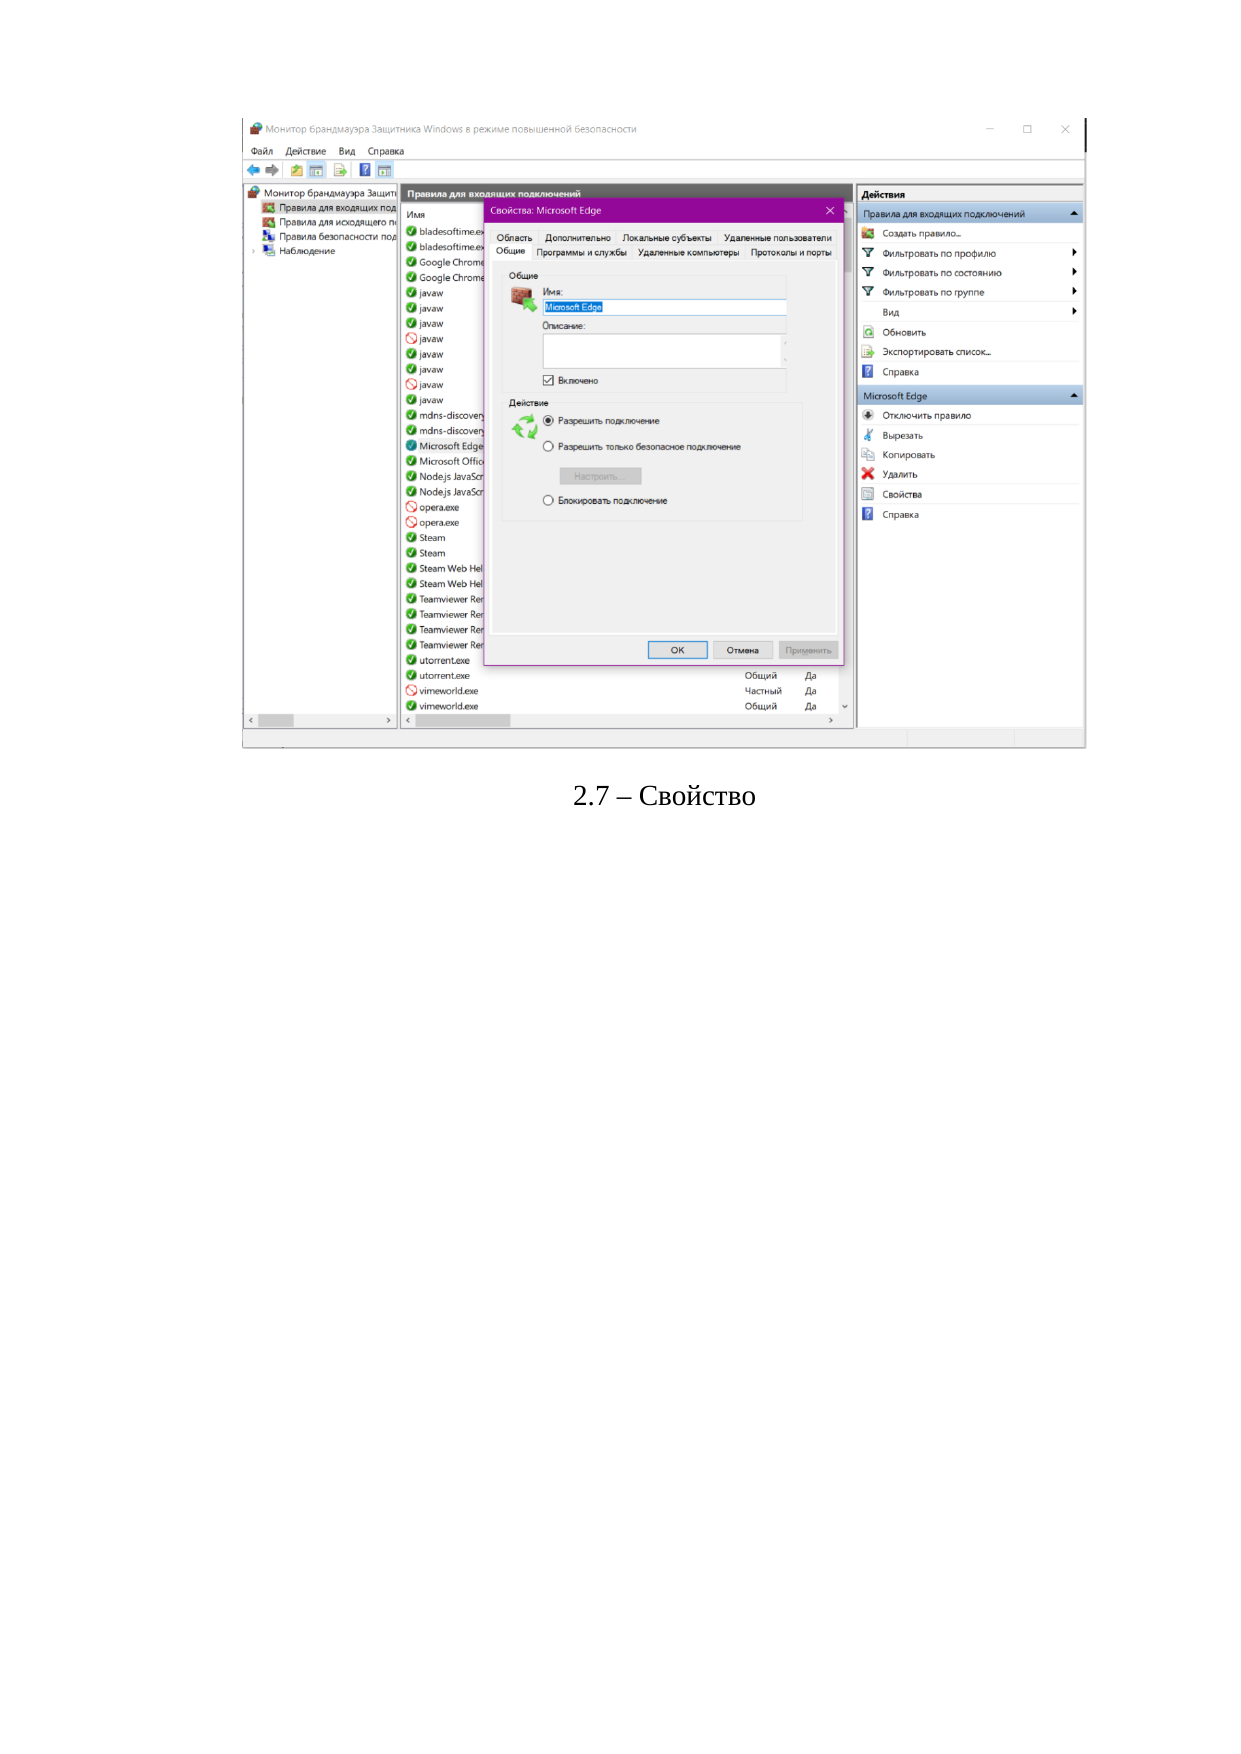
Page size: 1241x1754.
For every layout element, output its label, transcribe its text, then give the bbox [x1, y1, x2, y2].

text 2.7 – Свойство [177, 778, 1152, 811]
picture [242, 118, 1087, 749]
